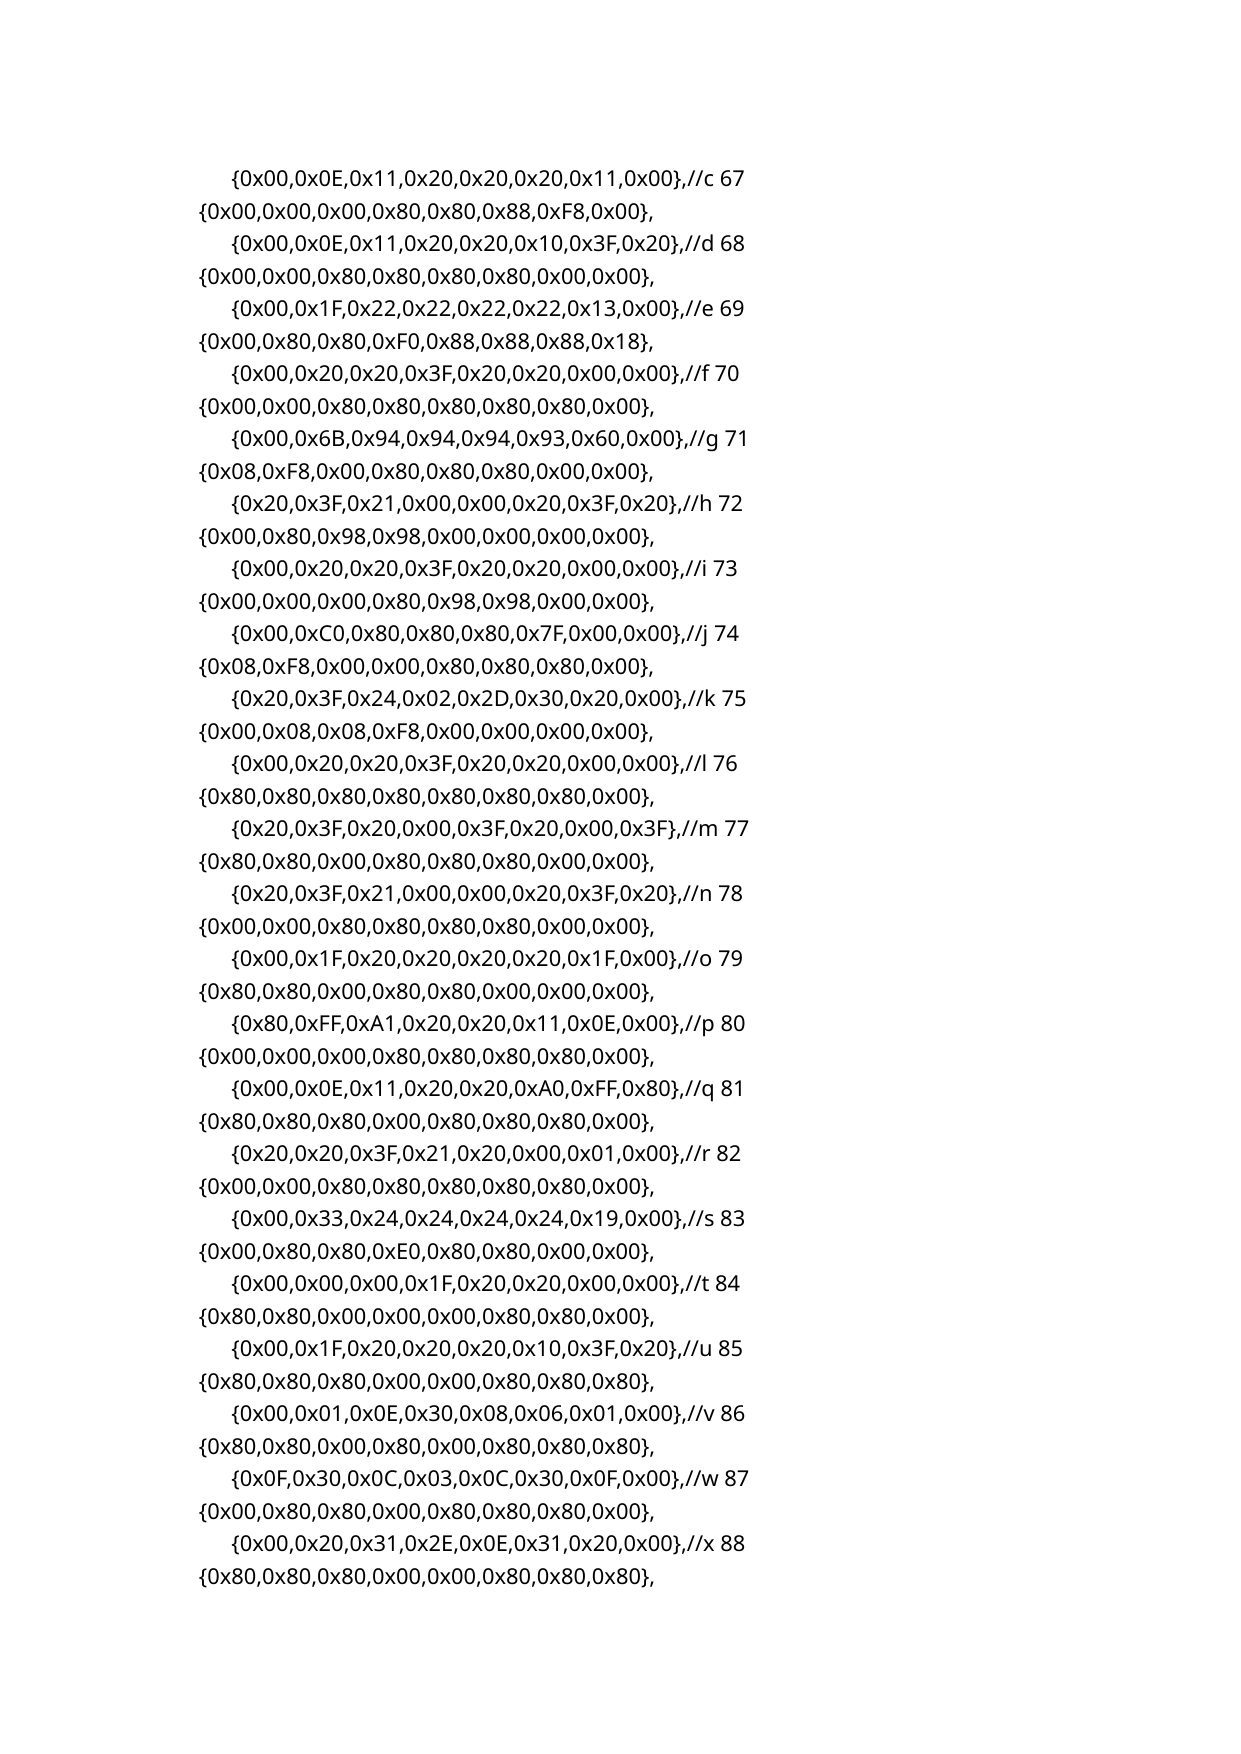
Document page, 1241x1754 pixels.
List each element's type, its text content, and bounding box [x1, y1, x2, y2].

text {0x00,0x00,0x00,0x1F,0x20,0x20,0x00,0x00},//t 84 [187, 1267, 1053, 1299]
text {0x00,0x80,0x98,0x98,0x00,0x00,0x00,0x00}, [187, 519, 1053, 552]
text {0x80,0x80,0x80,0x00,0x80,0x80,0x80,0x00}, [187, 1104, 1053, 1137]
text {0x00,0x00,0x80,0x80,0x80,0x80,0x80,0x00}, [187, 1169, 1053, 1202]
text {0x00,0x80,0x80,0xF0,0x88,0x88,0x88,0x18}, [187, 324, 1053, 357]
text {0x00,0x33,0x24,0x24,0x24,0x24,0x19,0x00},//s 83 [187, 1202, 1053, 1234]
text {0x00,0x80,0x80,0x00,0x80,0x80,0x80,0x00}, [187, 1494, 1053, 1527]
text {0x80,0x80,0x80,0x80,0x80,0x80,0x80,0x00}, [187, 779, 1053, 812]
text {0x80,0x80,0x80,0x00,0x00,0x80,0x80,0x80}, [187, 1559, 1053, 1592]
text {0x80,0x80,0x00,0x80,0x80,0x80,0x00,0x00}, [187, 844, 1053, 877]
text {0x0F,0x30,0x0C,0x03,0x0C,0x30,0x0F,0x00},//w 87 [187, 1462, 1053, 1494]
text {0x20,0x3F,0x24,0x02,0x2D,0x30,0x20,0x00},//k 75 [187, 682, 1053, 714]
text {0x00,0x1F,0x20,0x20,0x20,0x20,0x1F,0x00},//o 79 [187, 942, 1053, 974]
text {0x80,0x80,0x00,0x00,0x00,0x80,0x80,0x00}, [187, 1299, 1053, 1332]
text {0x00,0x00,0x80,0x80,0x80,0x80,0x00,0x00}, [187, 909, 1053, 942]
text {0x80,0xFF,0xA1,0x20,0x20,0x11,0x0E,0x00},//p 80 [187, 1007, 1053, 1039]
text {0x00,0x0E,0x11,0x20,0x20,0x20,0x11,0x00},//c 67 [187, 162, 1053, 194]
text {0x00,0x1F,0x20,0x20,0x20,0x10,0x3F,0x20},//u 85 [187, 1332, 1053, 1364]
text {0x00,0x20,0x31,0x2E,0x0E,0x31,0x20,0x00},//x 88 [187, 1527, 1053, 1559]
text {0x20,0x3F,0x21,0x00,0x00,0x20,0x3F,0x20},//n 78 [187, 877, 1053, 909]
text {0x80,0x80,0x00,0x80,0x80,0x00,0x00,0x00}, [187, 974, 1053, 1007]
text {0x00,0x00,0x80,0x80,0x80,0x80,0x00,0x00}, [187, 259, 1053, 292]
text {0x00,0x08,0x08,0xF8,0x00,0x00,0x00,0x00}, [187, 714, 1053, 747]
text {0x80,0x80,0x00,0x80,0x00,0x80,0x80,0x80}, [187, 1429, 1053, 1462]
text {0x20,0x3F,0x20,0x00,0x3F,0x20,0x00,0x3F},//m 77 [187, 812, 1053, 844]
text {0x00,0x1F,0x22,0x22,0x22,0x22,0x13,0x00},//e 69 [187, 292, 1053, 324]
text {0x20,0x3F,0x21,0x00,0x00,0x20,0x3F,0x20},//h 72 [187, 487, 1053, 519]
text {0x00,0x00,0x00,0x80,0x98,0x98,0x00,0x00}, [187, 584, 1053, 617]
text {0x00,0x00,0x80,0x80,0x80,0x80,0x80,0x00}, [187, 389, 1053, 422]
text {0x00,0x00,0x00,0x80,0x80,0x80,0x80,0x00}, [187, 1039, 1053, 1072]
text {0x08,0xF8,0x00,0x80,0x80,0x80,0x00,0x00}, [187, 454, 1053, 487]
text {0x00,0x00,0x00,0x80,0x80,0x88,0xF8,0x00}, [187, 194, 1053, 227]
text {0x08,0xF8,0x00,0x00,0x80,0x80,0x80,0x00}, [187, 649, 1053, 682]
text {0x00,0x0E,0x11,0x20,0x20,0xA0,0xFF,0x80},//q 81 [187, 1072, 1053, 1104]
text {0x00,0x20,0x20,0x3F,0x20,0x20,0x00,0x00},//i 73 [187, 552, 1053, 584]
text {0x00,0xC0,0x80,0x80,0x80,0x7F,0x00,0x00},//j 74 [187, 617, 1053, 649]
text {0x00,0x20,0x20,0x3F,0x20,0x20,0x00,0x00},//l 76 [187, 747, 1053, 779]
text {0x00,0x01,0x0E,0x30,0x08,0x06,0x01,0x00},//v 86 [187, 1397, 1053, 1429]
text {0x20,0x20,0x3F,0x21,0x20,0x00,0x01,0x00},//r 82 [187, 1137, 1053, 1169]
text {0x80,0x80,0x80,0x00,0x00,0x80,0x80,0x80}, [187, 1364, 1053, 1397]
text {0x00,0x80,0x80,0xE0,0x80,0x80,0x00,0x00}, [187, 1234, 1053, 1267]
text {0x00,0x20,0x20,0x3F,0x20,0x20,0x00,0x00},//f 70 [187, 357, 1053, 389]
text {0x00,0x0E,0x11,0x20,0x20,0x10,0x3F,0x20},//d 68 [187, 227, 1053, 259]
text {0x00,0x6B,0x94,0x94,0x94,0x93,0x60,0x00},//g 71 [187, 422, 1053, 454]
